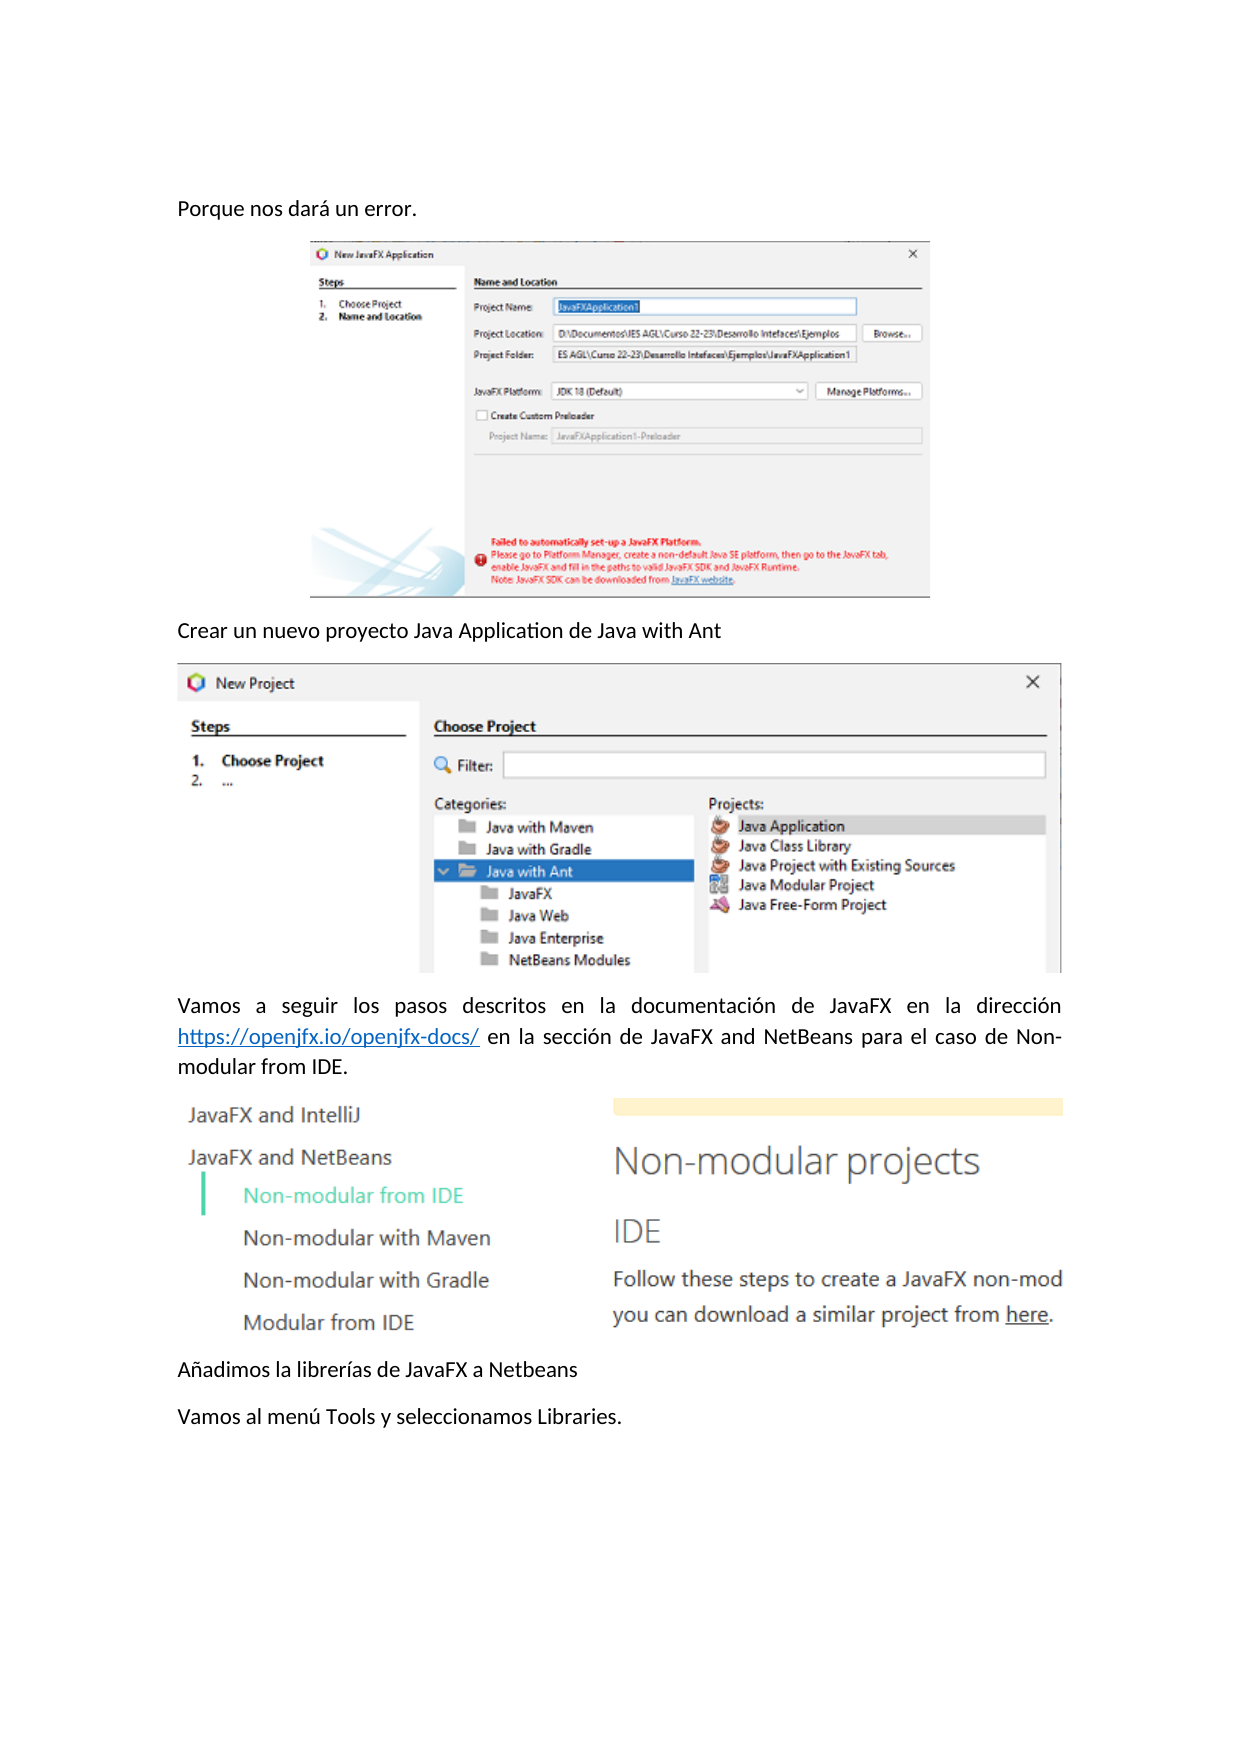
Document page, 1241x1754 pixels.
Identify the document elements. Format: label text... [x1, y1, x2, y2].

picture [310, 241, 931, 598]
text Añadimos la librerías de JavaFX a Netbeans [177, 1355, 1063, 1383]
picture [177, 663, 1062, 973]
text Crear un nuevo proyecto Java Application de Java with Ant [177, 616, 1063, 644]
picture [177, 1098, 1063, 1337]
text Vamos a seguir los pasos descritos en la documentación de JavaFX en la dirección https://openjfx.io/openjfx-docs/ en la sección de JavaFX and NetBeans para el caso de Non-modular from IDE. [177, 992, 1063, 1080]
text Porque nos dará un error. [177, 194, 1063, 222]
text Vamos al menú Tools y seleccionamos Libraries. [177, 1402, 1063, 1430]
